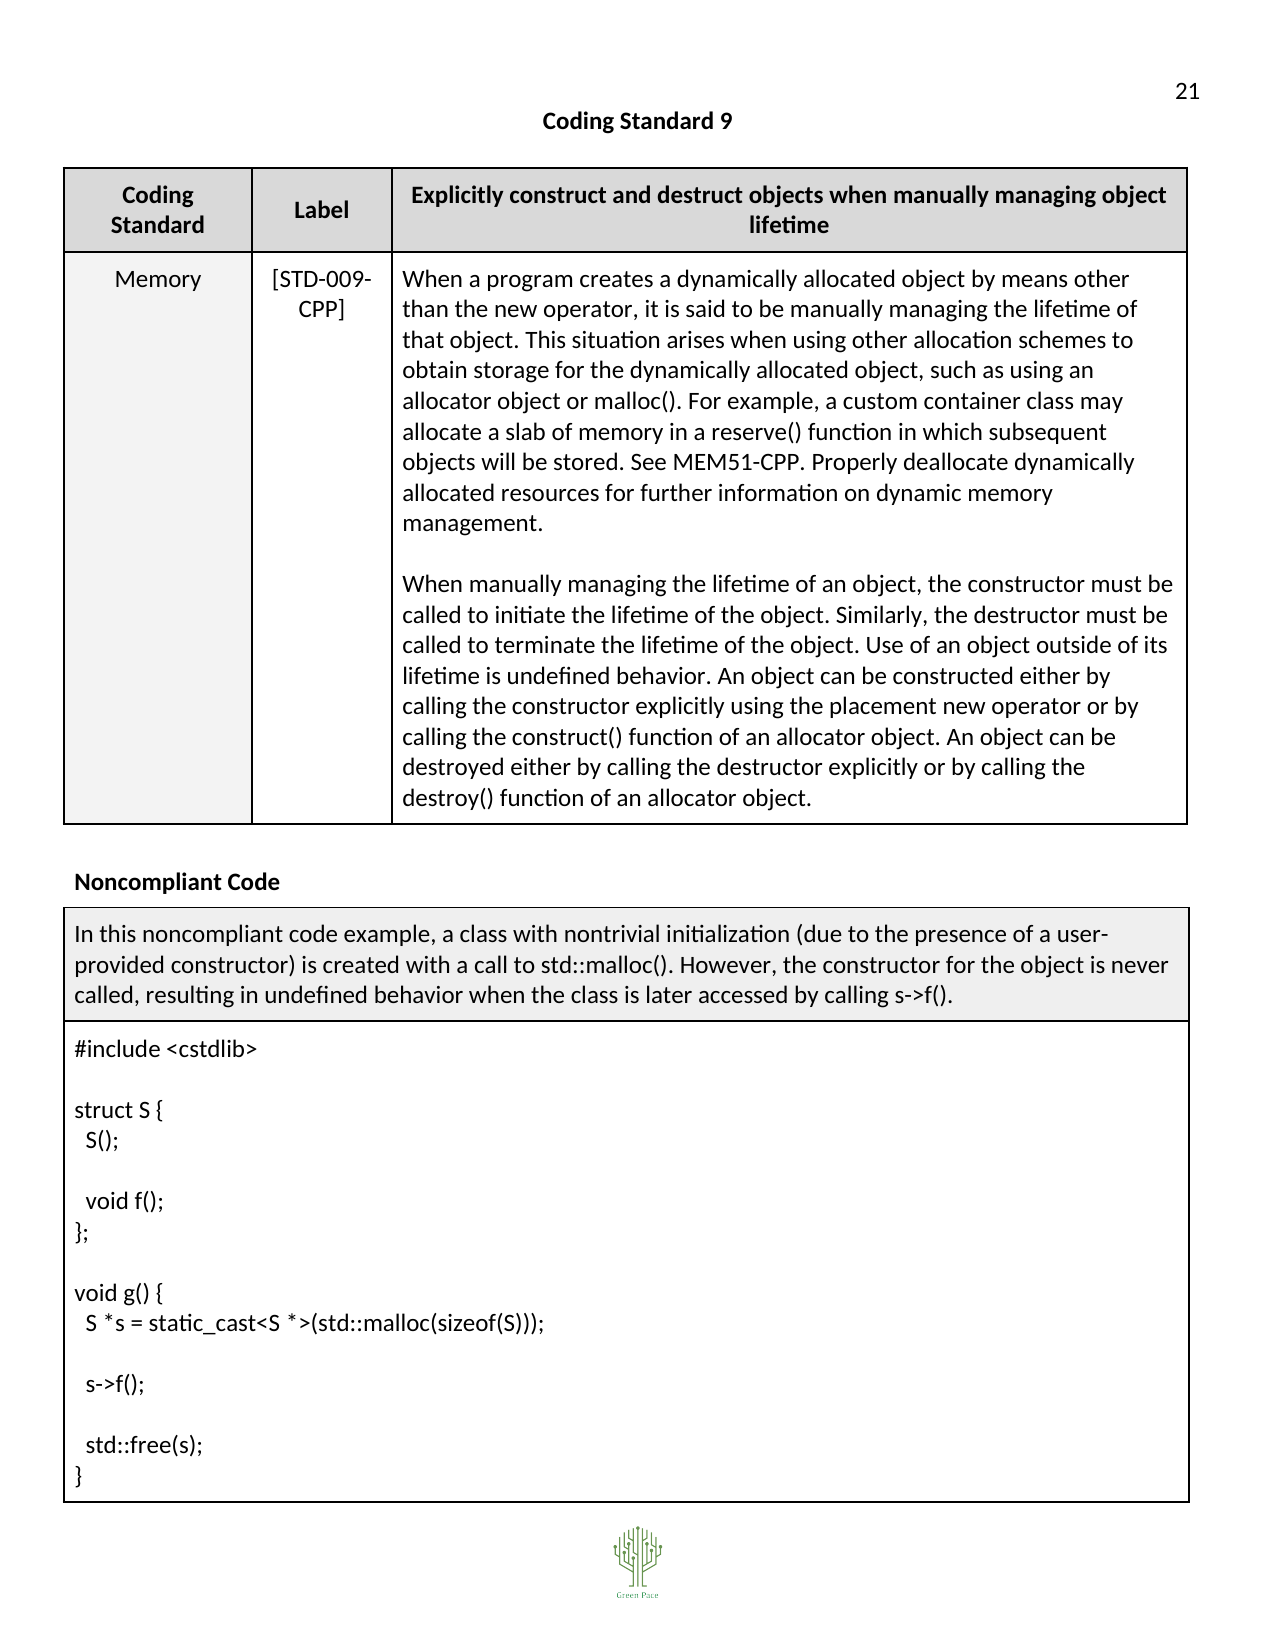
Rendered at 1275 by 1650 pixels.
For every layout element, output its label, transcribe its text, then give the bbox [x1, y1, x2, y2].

table_header Explicitly construct and destruct objects when manually managing object lifetime [393, 169, 1186, 251]
table_cell [STD-009-CPP] [253, 253, 391, 823]
table_header Coding Standard [65, 169, 251, 251]
table_cell #include <cstdlib> struct S { S(); void f(); }; void g() { S *s = static_cast<S *>(std::malloc(sizeof(S))); s->f(); std::free(s); } [65, 1022, 1188, 1501]
picture [605, 1521, 670, 1606]
table_header Label [253, 169, 391, 251]
table_cell In this noncompliant code example, a class with nontrivial initialization (due to the presence of a user-provided constructor) is created with a call to std::malloc(). However, the constructor for the object is never called, resulting in undefined behavior when the class is later accessed by calling s->f(). [65, 908, 1188, 1020]
table_cell When a program creates a dynamically allocated object by means other than the new operator, it is said to be manually managing the lifetime of that object. This situation arises when using other allocation schemes to obtain storage for the dynamically allocated object, such as using an allocator object or malloc(). For example, a custom container class may allocate a slab of memory in a reserve() function in which subsequent objects will be stored. See MEM51-CPP. Properly deallocate dynamically allocated resources for further information on dynamic memory management. When manually managing the lifetime of an object, the constructor must be called to initiate the lifetime of the object. Similarly, the destructor must be called to terminate the lifetime of the object. Use of an object outside of its lifetime is undefined behavior. An object can be constructed either by calling the constructor explicitly using the placement new operator or by calling the construct() function of an allocator object. An object can be destroyed either by calling the destructor explicitly or by calling the destroy() function of an allocator object. [393, 253, 1186, 823]
subtitle Coding Standard 9 [75, 106, 1200, 136]
table_header Noncompliant Code [64, 855, 1189, 907]
table_cell Memory [65, 253, 251, 823]
